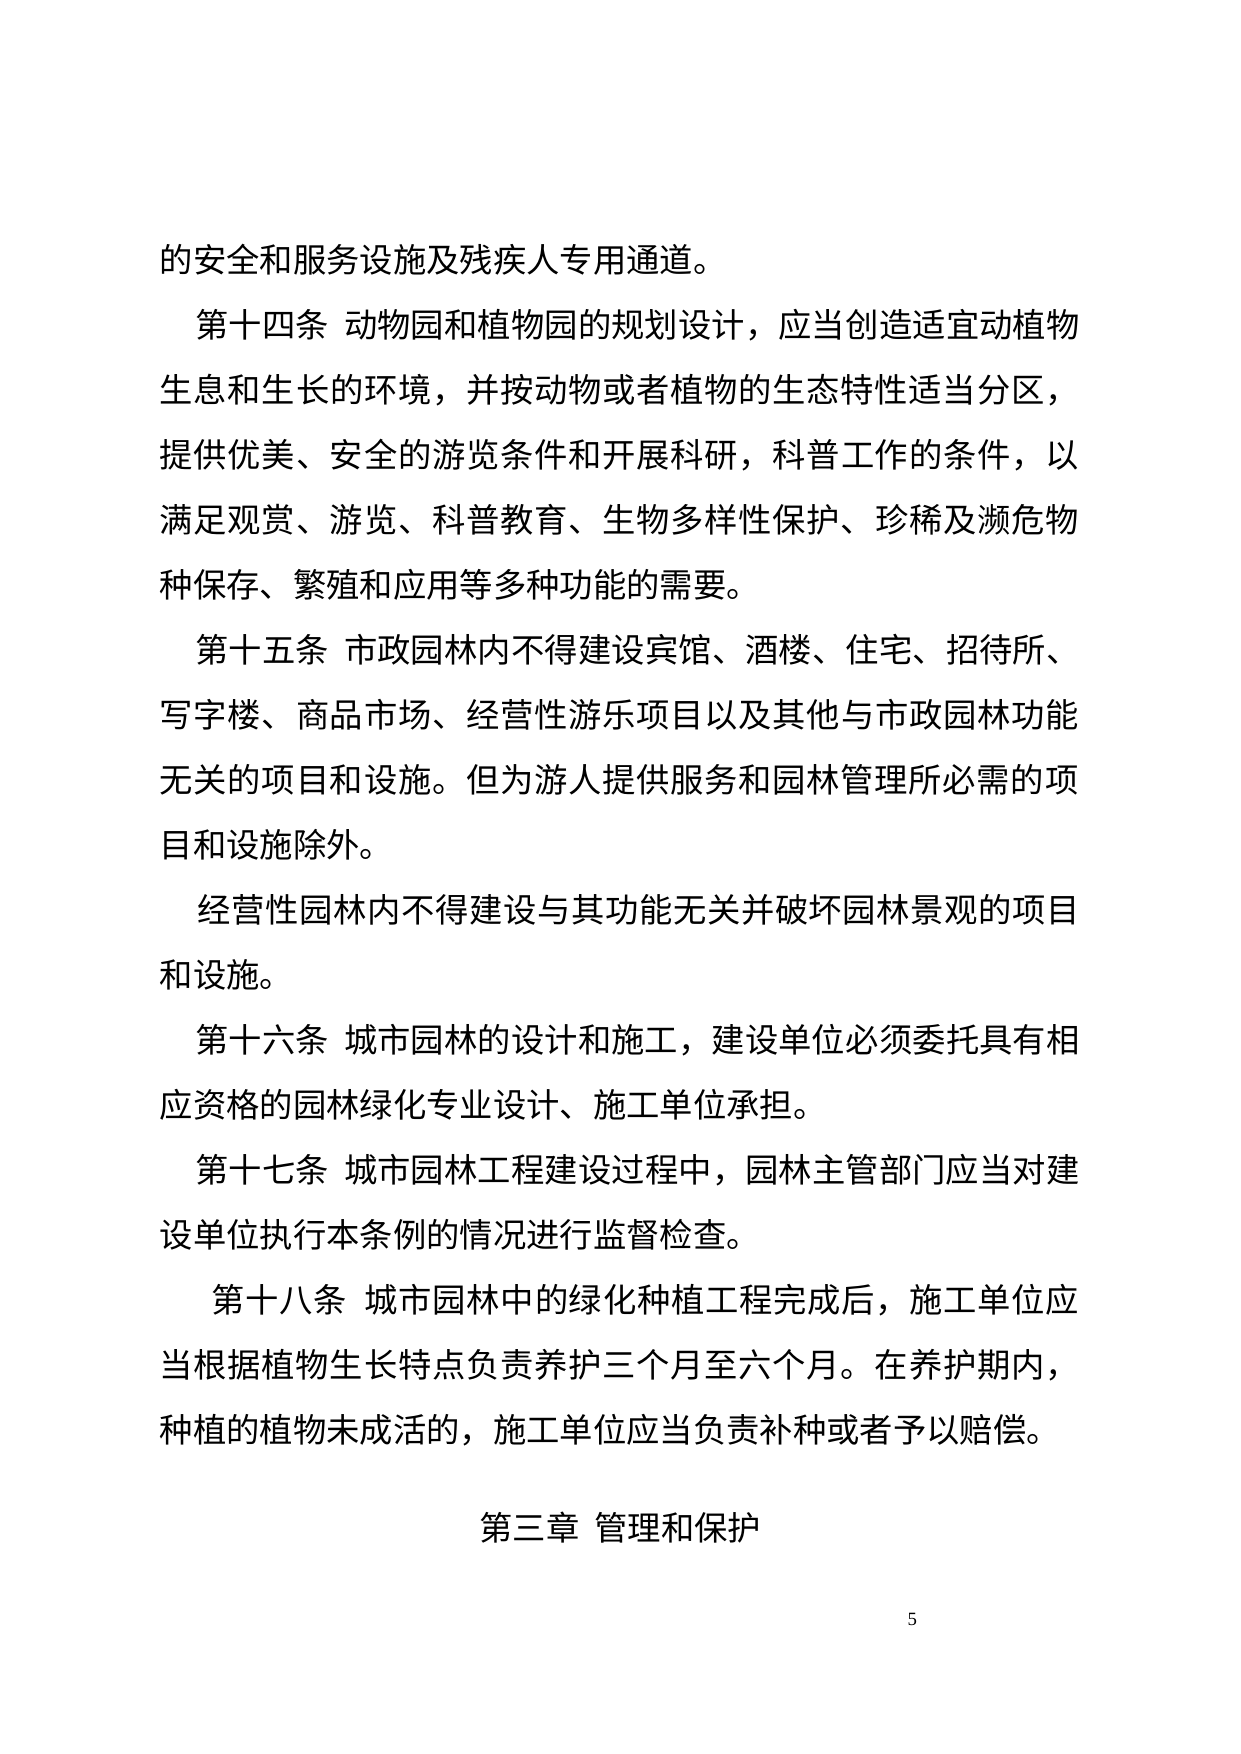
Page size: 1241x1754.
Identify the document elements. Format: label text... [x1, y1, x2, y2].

text 第十七条 城市园林工程建设过程中，园林主管部门应当对建设单位执行本条例的情况进行监督检查。 [159, 1136, 1081, 1266]
text 第十四条 动物园和植物园的规划设计，应当创造适宜动植物生息和生长的环境，并按动物或者植物的生态特性适当分区，提供优美、安全的游览条件和开展科研，科普工作的条件，以满足观赏、游览、科普教育、生物多样性保护、珍稀及濒危物种保存、繁殖和应用等多种功能的需要。 [159, 291, 1081, 616]
text 第十六条 城市园林的设计和施工，建设单位必须委托具有相应资格的园林绿化专业设计、施工单位承担。 [159, 1006, 1081, 1136]
text 第十八条 城市园林中的绿化种植工程完成后，施工单位应当根据植物生长特点负责养护三个月至六个月。在养护期内，种植的植物未成活的，施工单位应当负责补种或者予以赔偿。 [159, 1266, 1081, 1461]
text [159, 226, 1081, 291]
text 第十五条 市政园林内不得建设宾馆、酒楼、住宅、招待所、写字楼、商品市场、经营性游乐项目以及其他与市政园林功能无关的项目和设施。但为游人提供服务和园林管理所必需的项目和设施除外。 [159, 616, 1081, 876]
text 经营性园林内不得建设与其功能无关并破坏园林景观的项目和设施。 [159, 876, 1081, 1006]
text 第三章 管理和保护 [159, 1493, 1081, 1558]
